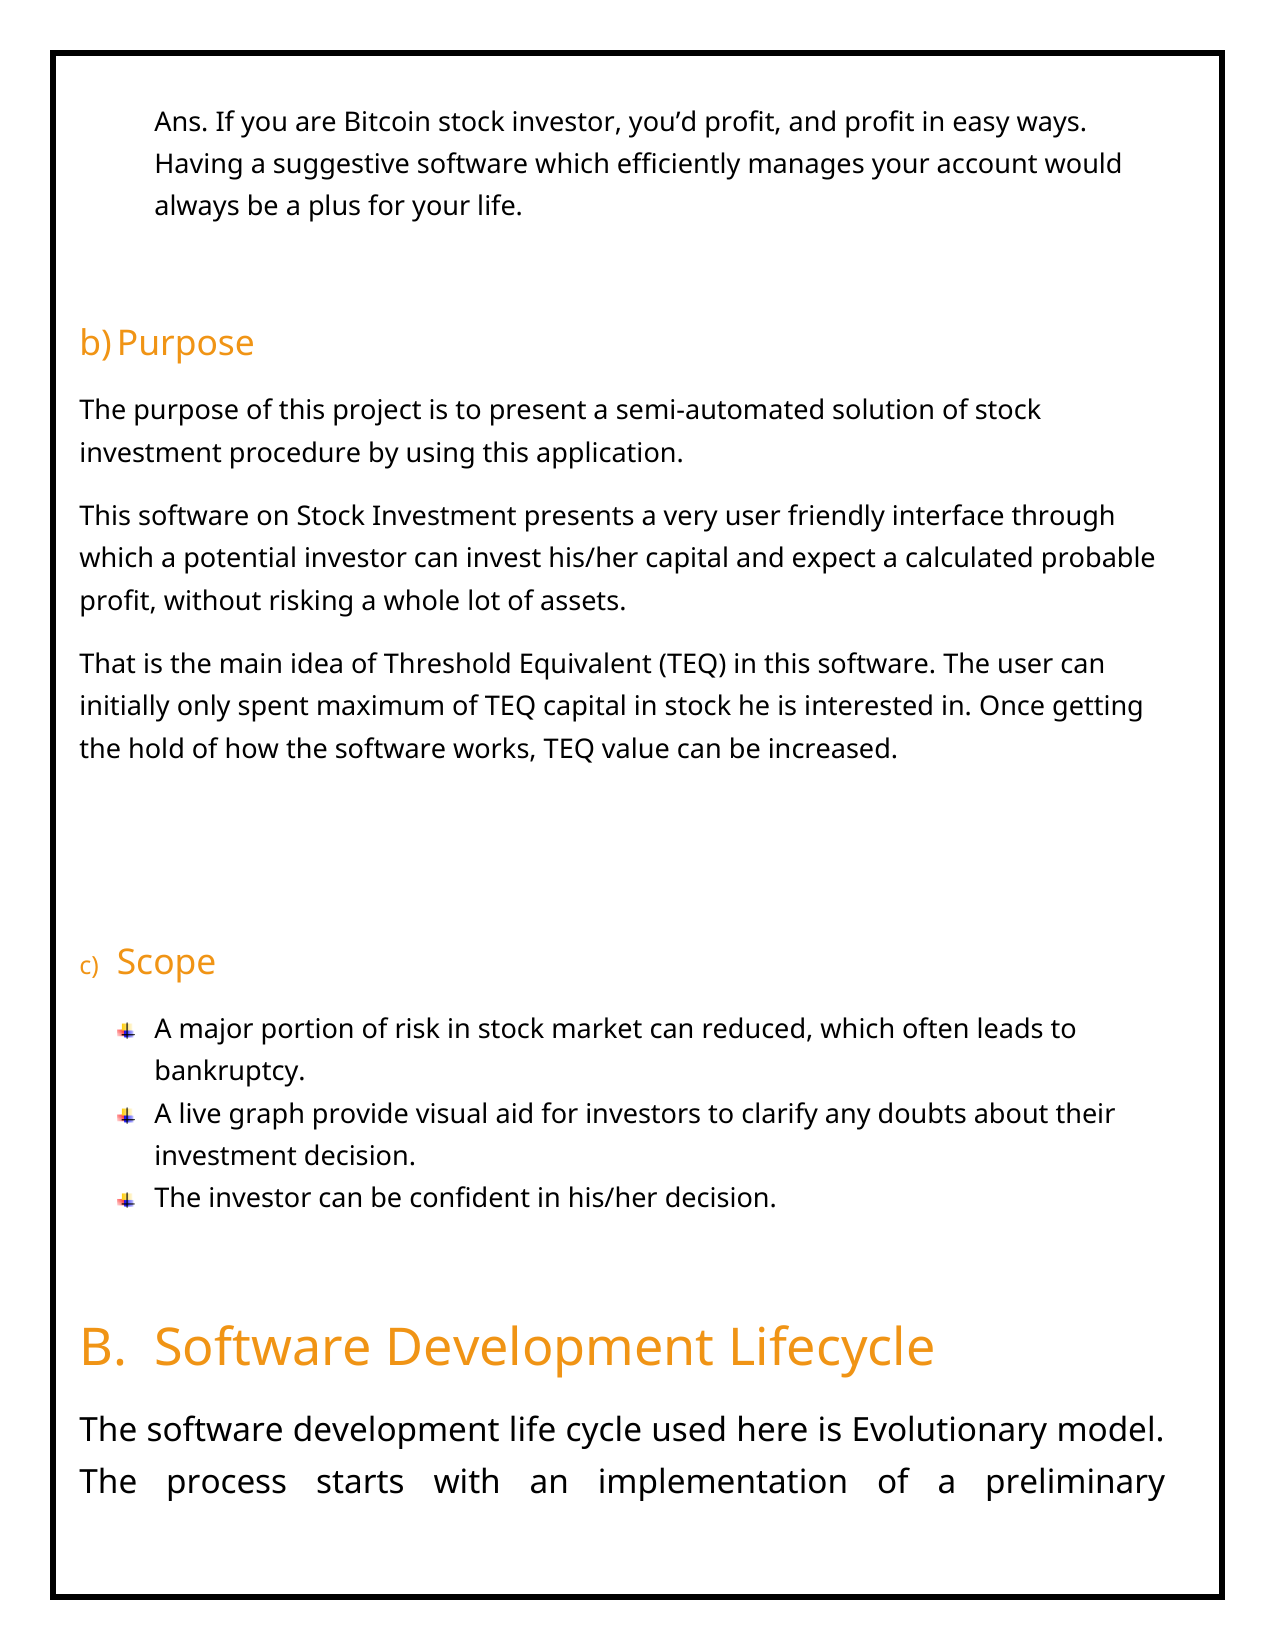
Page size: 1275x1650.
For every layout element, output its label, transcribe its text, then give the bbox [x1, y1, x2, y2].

list A live graph provide visual aid for investors to clarify any doubts about their investment decision. [117, 1094, 1167, 1173]
list Software Development Lifecycle [79, 1309, 1054, 1381]
text This software on Stock Investment presents a very user friendly interface through which a potential investor can invest his/her capital and expect a calculated probable profit, without risking a whole lot of assets. [79, 496, 1167, 618]
picture [117, 1191, 135, 1208]
text The purpose of this project is to present a semi-automated solution of stock investment procedure by using this application. [79, 391, 1167, 470]
picture [117, 1021, 135, 1039]
list A major portion of risk in stock market can reduced, which often leads to bankruptcy. [117, 1009, 1167, 1089]
picture [117, 1106, 135, 1124]
list The investor can be confident in his/her decision. [117, 1179, 1167, 1216]
list Scope [79, 936, 1054, 984]
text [79, 1406, 1167, 1503]
list Purpose [79, 317, 1054, 366]
text Ans. If you are Bitcoin stock investor, you’d profit, and profit in easy ways. Having a suggestive software which efficiently manages your account would always be a plus for your life. [154, 102, 1167, 224]
text That is the main idea of Threshold Equivalent (TEQ) in this software. The user can initially only spent maximum of TEQ capital in stock he is interested in. Once getting the hold of how the software works, TEQ value can be increased. [79, 644, 1167, 766]
